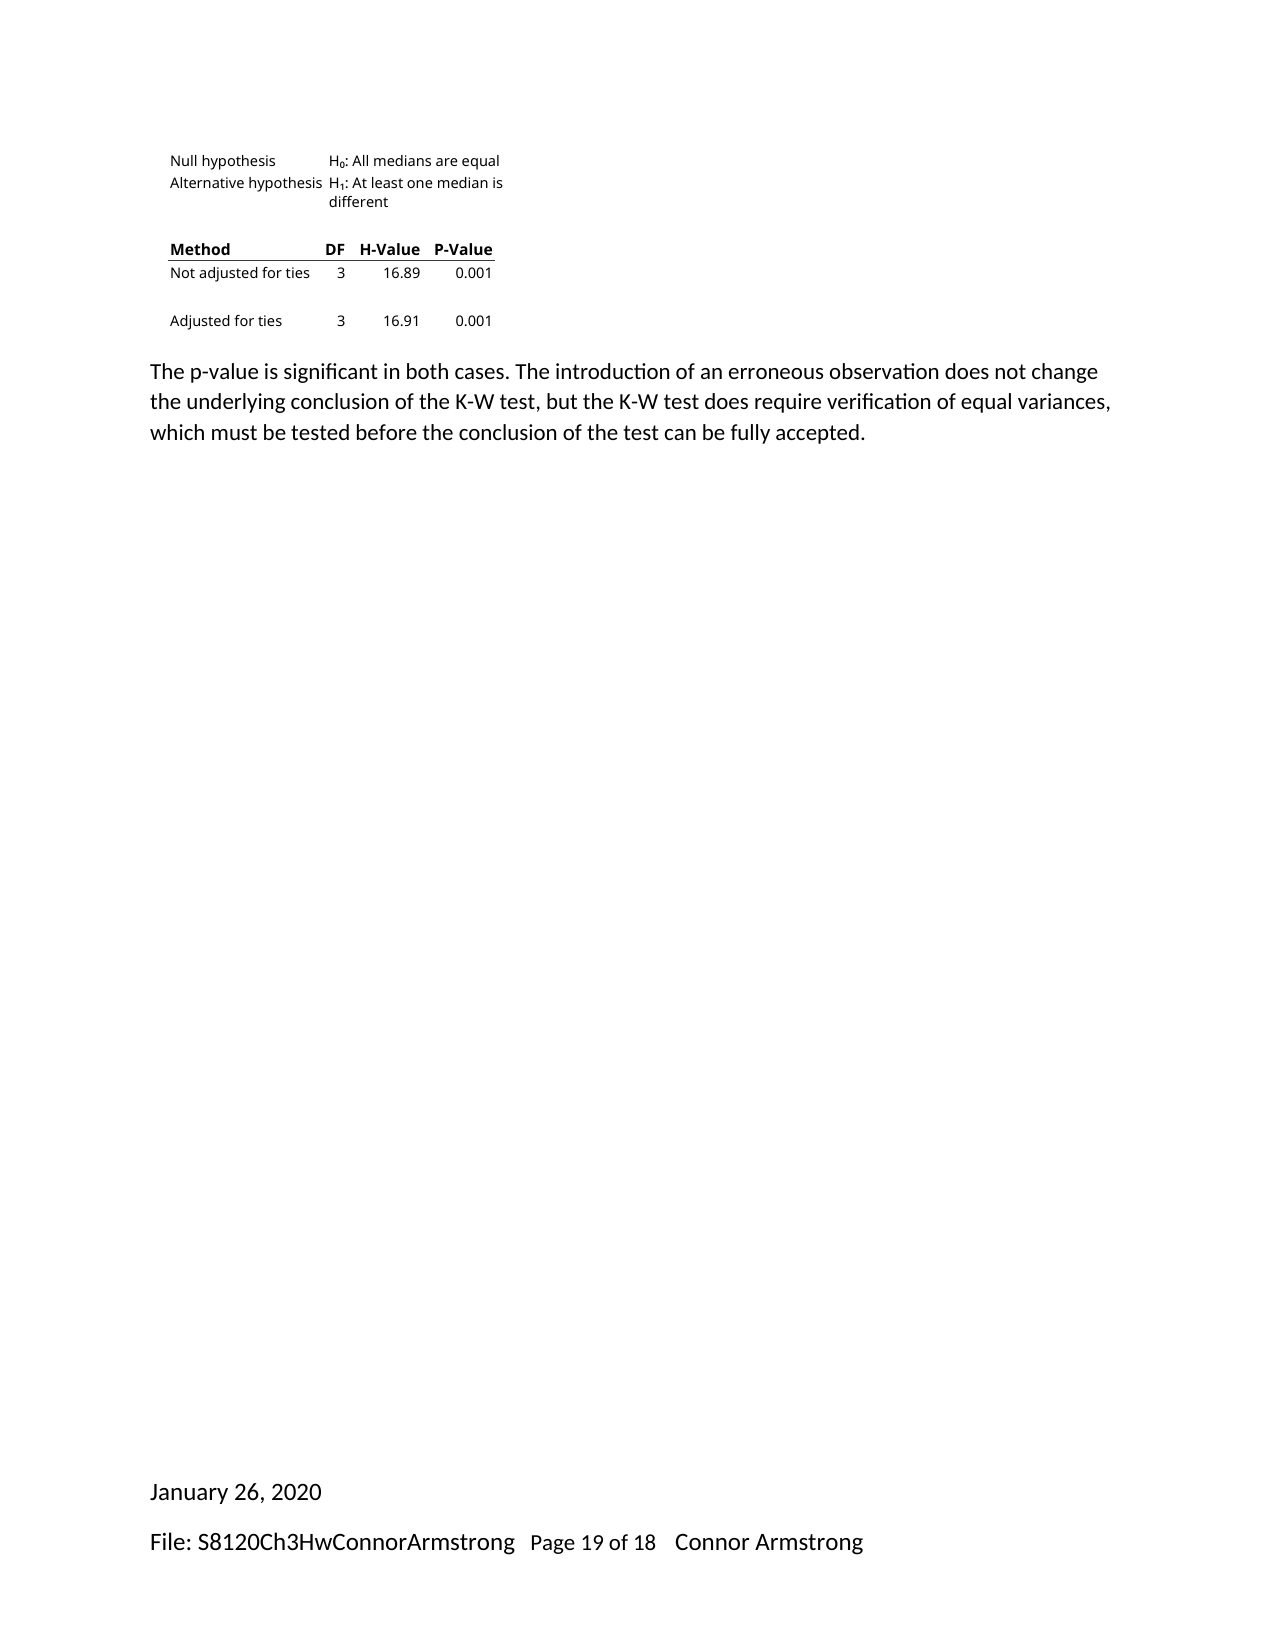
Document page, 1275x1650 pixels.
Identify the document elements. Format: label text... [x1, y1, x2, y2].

table_cell 0.001 [423, 309, 495, 357]
table_cell H-Value [348, 212, 422, 260]
table_cell Method [168, 212, 314, 260]
table_cell 16.89 [348, 261, 422, 309]
table_cell 0.001 [423, 261, 495, 309]
table_cell P-Value [423, 212, 495, 260]
table_cell Adjusted for ties [168, 309, 314, 357]
table_cell 3 [314, 261, 347, 309]
table_cell Alternative hypothesis [168, 171, 326, 212]
table_cell DF [314, 212, 347, 260]
table_cell H₁: At least one median is different [326, 171, 567, 212]
table_header H₀: All medians are equal [326, 150, 567, 171]
table_cell 16.91 [348, 309, 422, 357]
table_header Null hypothesis [168, 150, 326, 171]
text The p-value is significant in both cases. The introduction of an erroneous observation does not change the underlying conclusion of the K-W test, but the K-W test does require verification of equal variances, which must be tested before the conclusion of the test can be fully accepted. [150, 357, 1125, 446]
table_cell Not adjusted for ties [168, 261, 314, 309]
table_cell 3 [314, 309, 347, 357]
